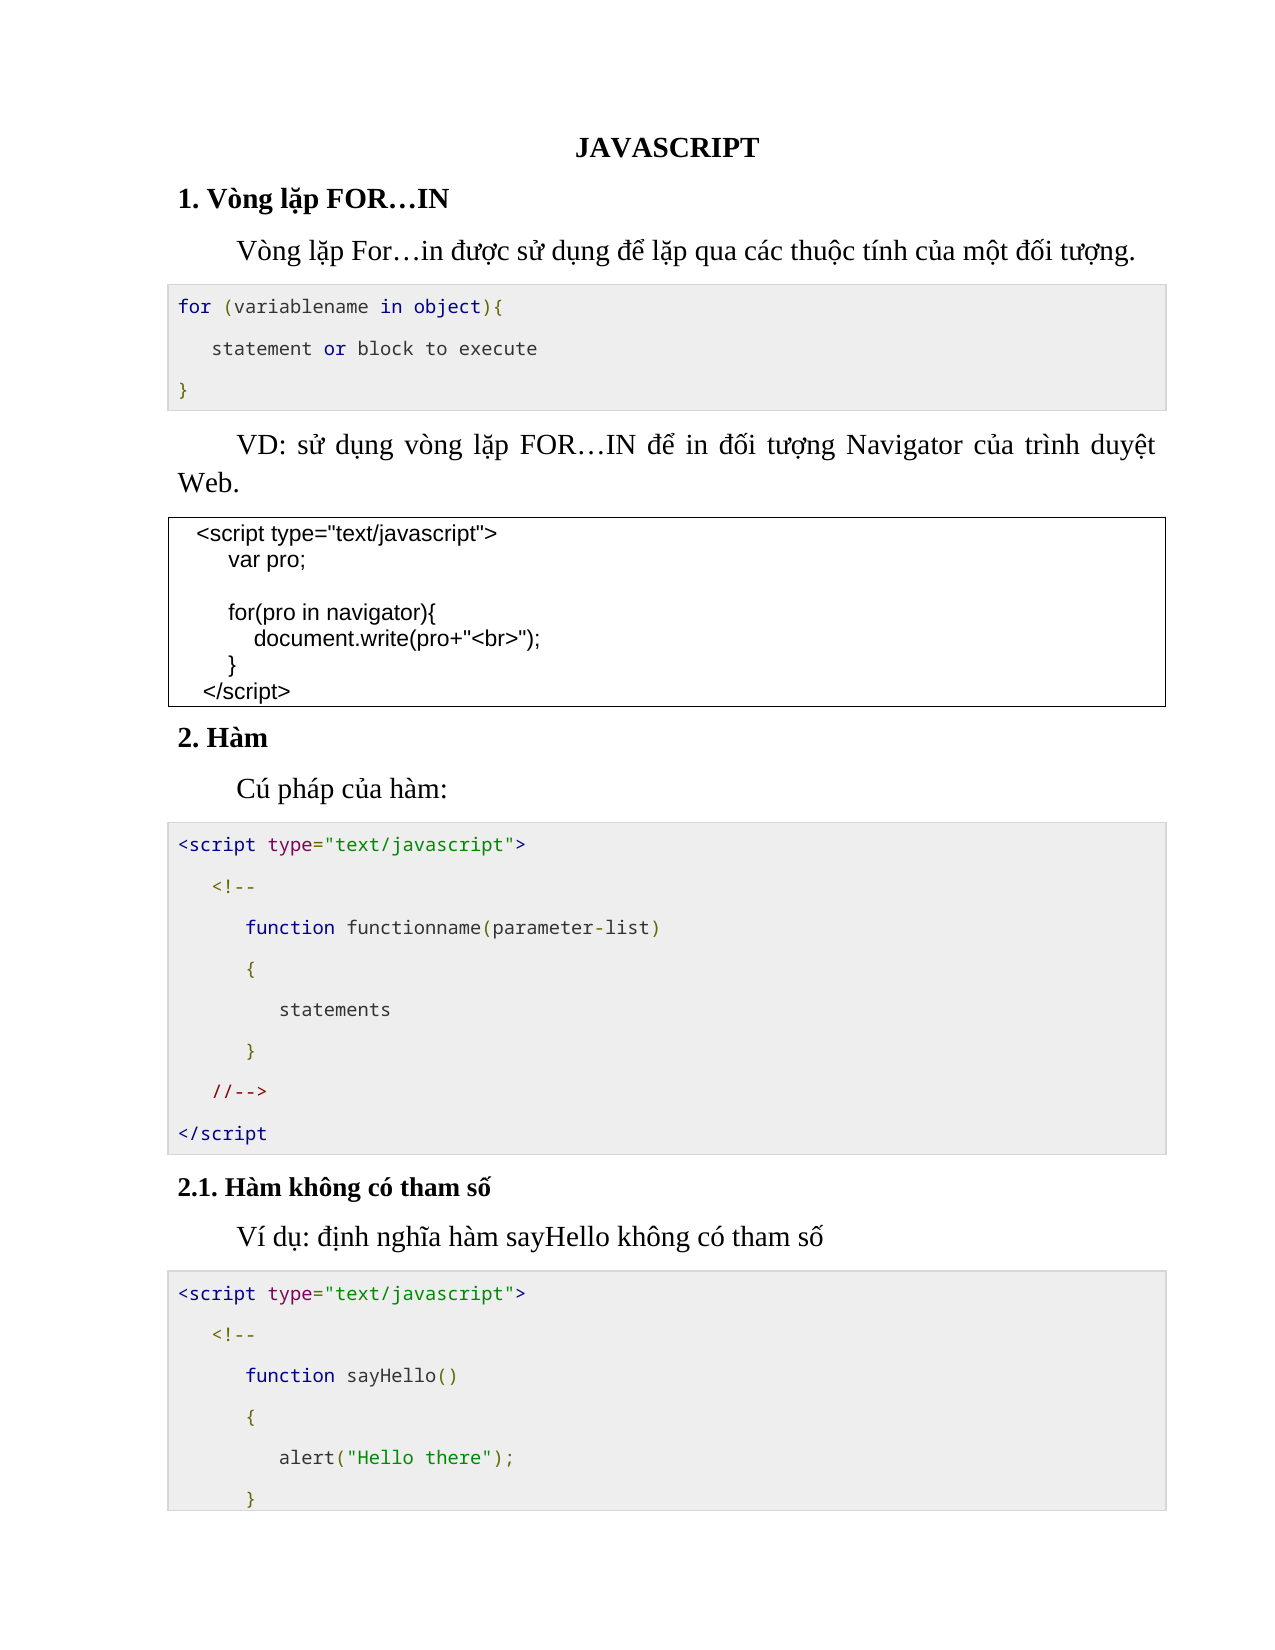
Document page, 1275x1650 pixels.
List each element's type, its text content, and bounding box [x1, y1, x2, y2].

subtitle 2.1. Hàm không có tham số [177, 1171, 1157, 1202]
text Cú pháp của hàm: [177, 771, 1157, 804]
text </script [169, 1110, 1165, 1154]
text for(pro in navigator){ [177, 599, 1157, 625]
text statement or block to execute [169, 325, 1165, 360]
subtitle 1. Vòng lặp FOR…IN [177, 182, 1157, 215]
text document.write(pro+"<br>"); [177, 625, 1157, 651]
text for (variablename in object){ [169, 285, 1165, 319]
text alert("Hello there"); [169, 1435, 1165, 1470]
text <script type="text/javascript"> [169, 1272, 1165, 1306]
text } [177, 651, 1157, 675]
text function functionname(parameter-list) [169, 904, 1165, 939]
text } [169, 1028, 1165, 1063]
text <!-- [169, 1311, 1165, 1347]
text Ví dụ: định nghĩa hàm sayHello không có tham số [177, 1219, 1157, 1253]
text <!-- [169, 863, 1165, 898]
text VD: sử dụng vòng lặp FOR…IN để in đối tượng Navigator của trình duyệt Web. [177, 427, 1157, 499]
text statements [169, 986, 1165, 1022]
text </script> [169, 675, 1165, 706]
text } [169, 1476, 1165, 1510]
text { [169, 1393, 1165, 1429]
text <script type="text/javascript"> [169, 823, 1165, 857]
text } [169, 366, 1165, 410]
subtitle JAVASCRIPT [177, 131, 1157, 164]
text //--> [169, 1069, 1165, 1104]
text var pro; [177, 546, 1157, 572]
subtitle 2. Hàm [177, 720, 1157, 753]
text Vòng lặp For…in được sử dụng để lặp qua các thuộc tính của một đối tượng. [177, 233, 1157, 266]
text function sayHello() [169, 1352, 1165, 1388]
text { [169, 945, 1165, 981]
text <script type="text/javascript"> [169, 518, 1165, 546]
